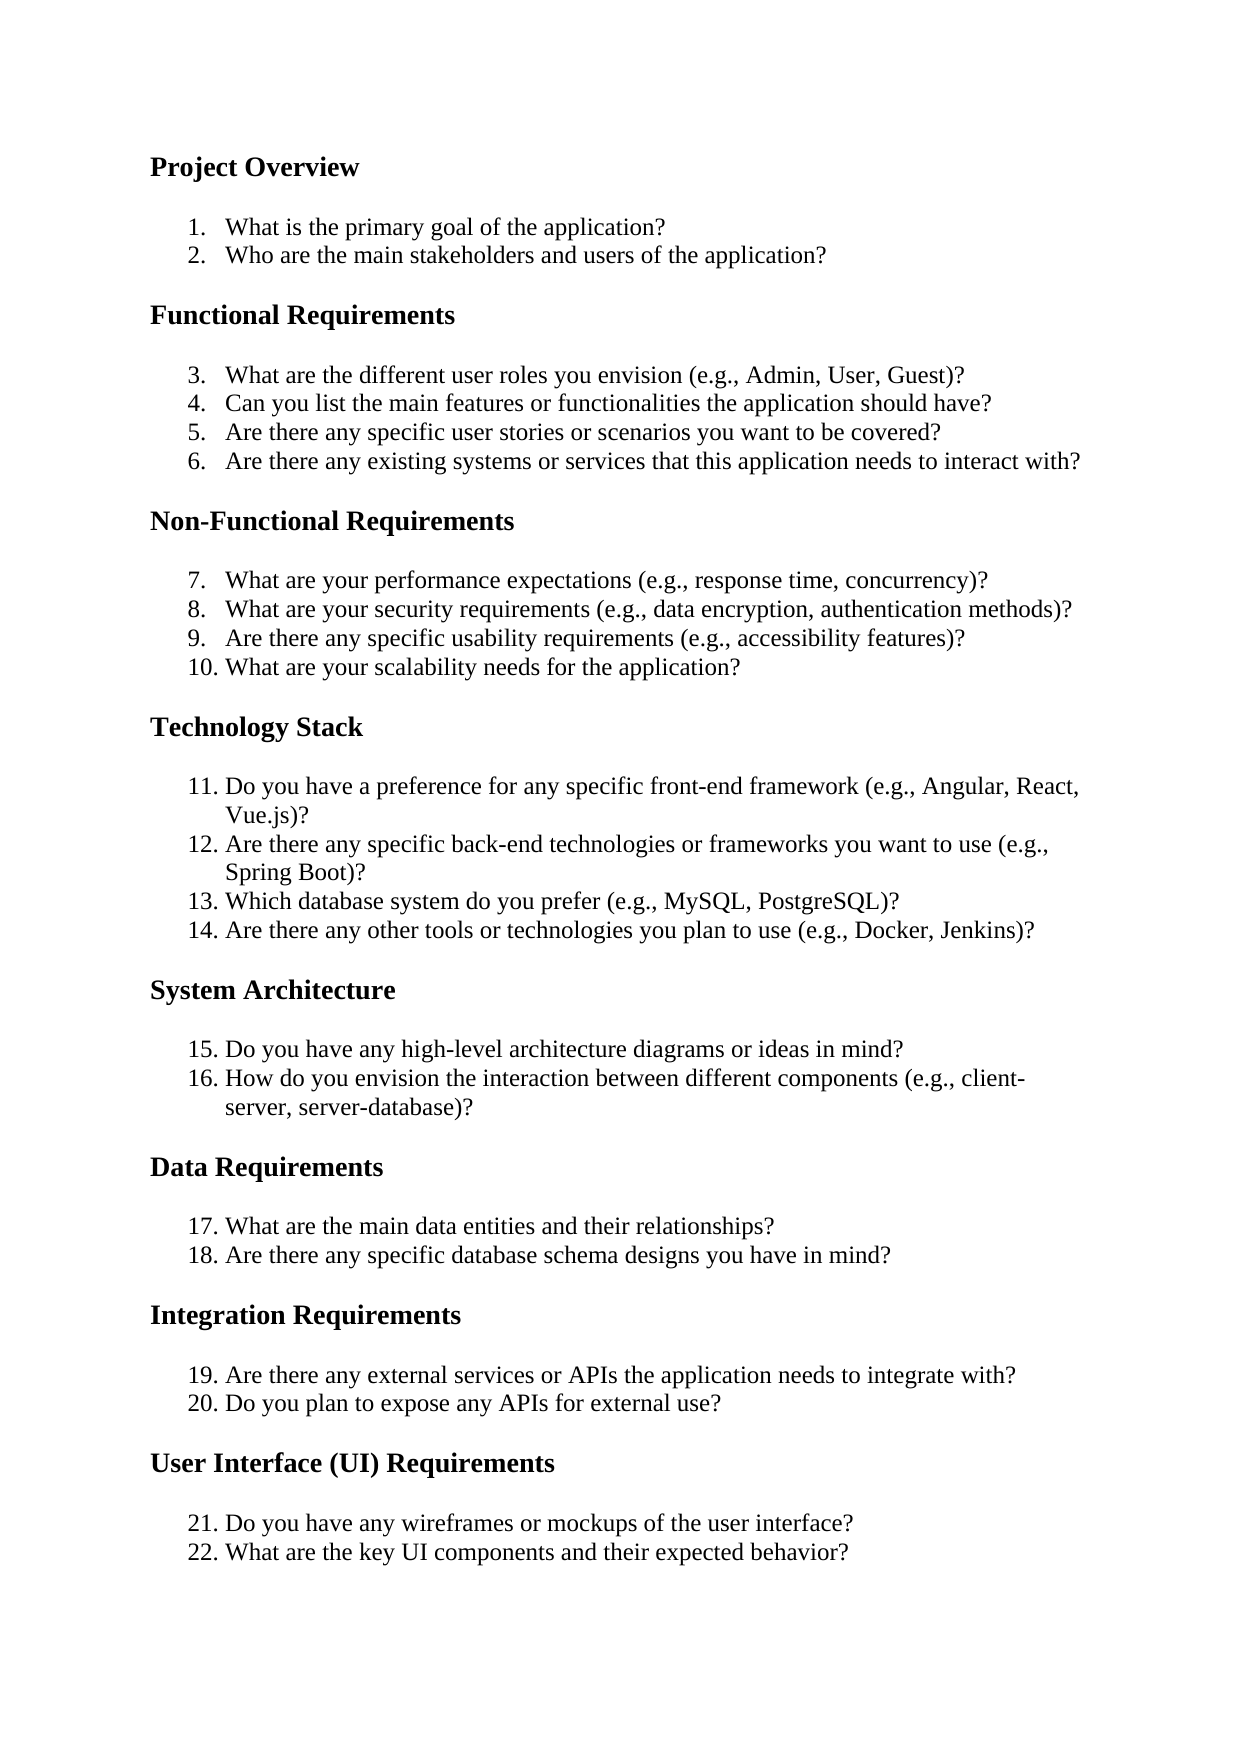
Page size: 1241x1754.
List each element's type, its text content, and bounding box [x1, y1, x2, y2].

list How do you envision the interaction between different components (e.g., client-server, server-database)? [187, 1063, 1090, 1121]
list What is the primary goal of the application? [187, 212, 1090, 240]
list Do you have any high-level architecture diagrams or ideas in mind? [187, 1034, 1090, 1063]
list What are your scalability needs for the application? [187, 652, 1090, 681]
text Functional Requirements [150, 298, 1090, 331]
list Can you list the main features or functionalities the application should have? [187, 388, 1090, 417]
list Are there any specific database schema designs you have in mind? [187, 1240, 1090, 1269]
list What are the different user roles you envision (e.g., Admin, User, Guest)? [187, 360, 1090, 388]
text Data Requirements [150, 1150, 1090, 1182]
list What are the key UI components and their expected behavior? [187, 1537, 1090, 1565]
list Do you have any wireframes or mockups of the user interface? [187, 1508, 1090, 1537]
text Non-Functional Requirements [150, 504, 1090, 536]
text System Architecture [150, 973, 1090, 1005]
list What are your security requirements (e.g., data encryption, authentication methods)? [187, 594, 1090, 623]
list Are there any specific user stories or scenarios you want to be covered? [187, 417, 1090, 446]
text Integration Requirements [150, 1298, 1090, 1331]
text User Interface (UI) Requirements [150, 1446, 1090, 1479]
list Are there any other tools or technologies you plan to use (e.g., Docker, Jenkins)? [187, 915, 1090, 944]
list Who are the main stakeholders and users of the application? [187, 240, 1090, 269]
list Are there any existing systems or services that this application needs to interact with? [187, 446, 1090, 475]
list Are there any specific back-end technologies or frameworks you want to use (e.g., Spring Boot)? [187, 829, 1090, 886]
list Do you have a preference for any specific front-end framework (e.g., Angular, React, Vue.js)? [187, 771, 1090, 829]
list What are the main data entities and their relationships? [187, 1211, 1090, 1240]
text Technology Stack [150, 710, 1090, 742]
list What are your performance expectations (e.g., response time, concurrency)? [187, 566, 1090, 594]
list Do you plan to expose any APIs for external use? [187, 1388, 1090, 1417]
list Which database system do you prefer (e.g., MySQL, PostgreSQL)? [187, 886, 1090, 915]
list Are there any specific usability requirements (e.g., accessibility features)? [187, 623, 1090, 652]
text Project Overview [150, 150, 1090, 182]
list Are there any external services or APIs the application needs to integrate with? [187, 1360, 1090, 1388]
